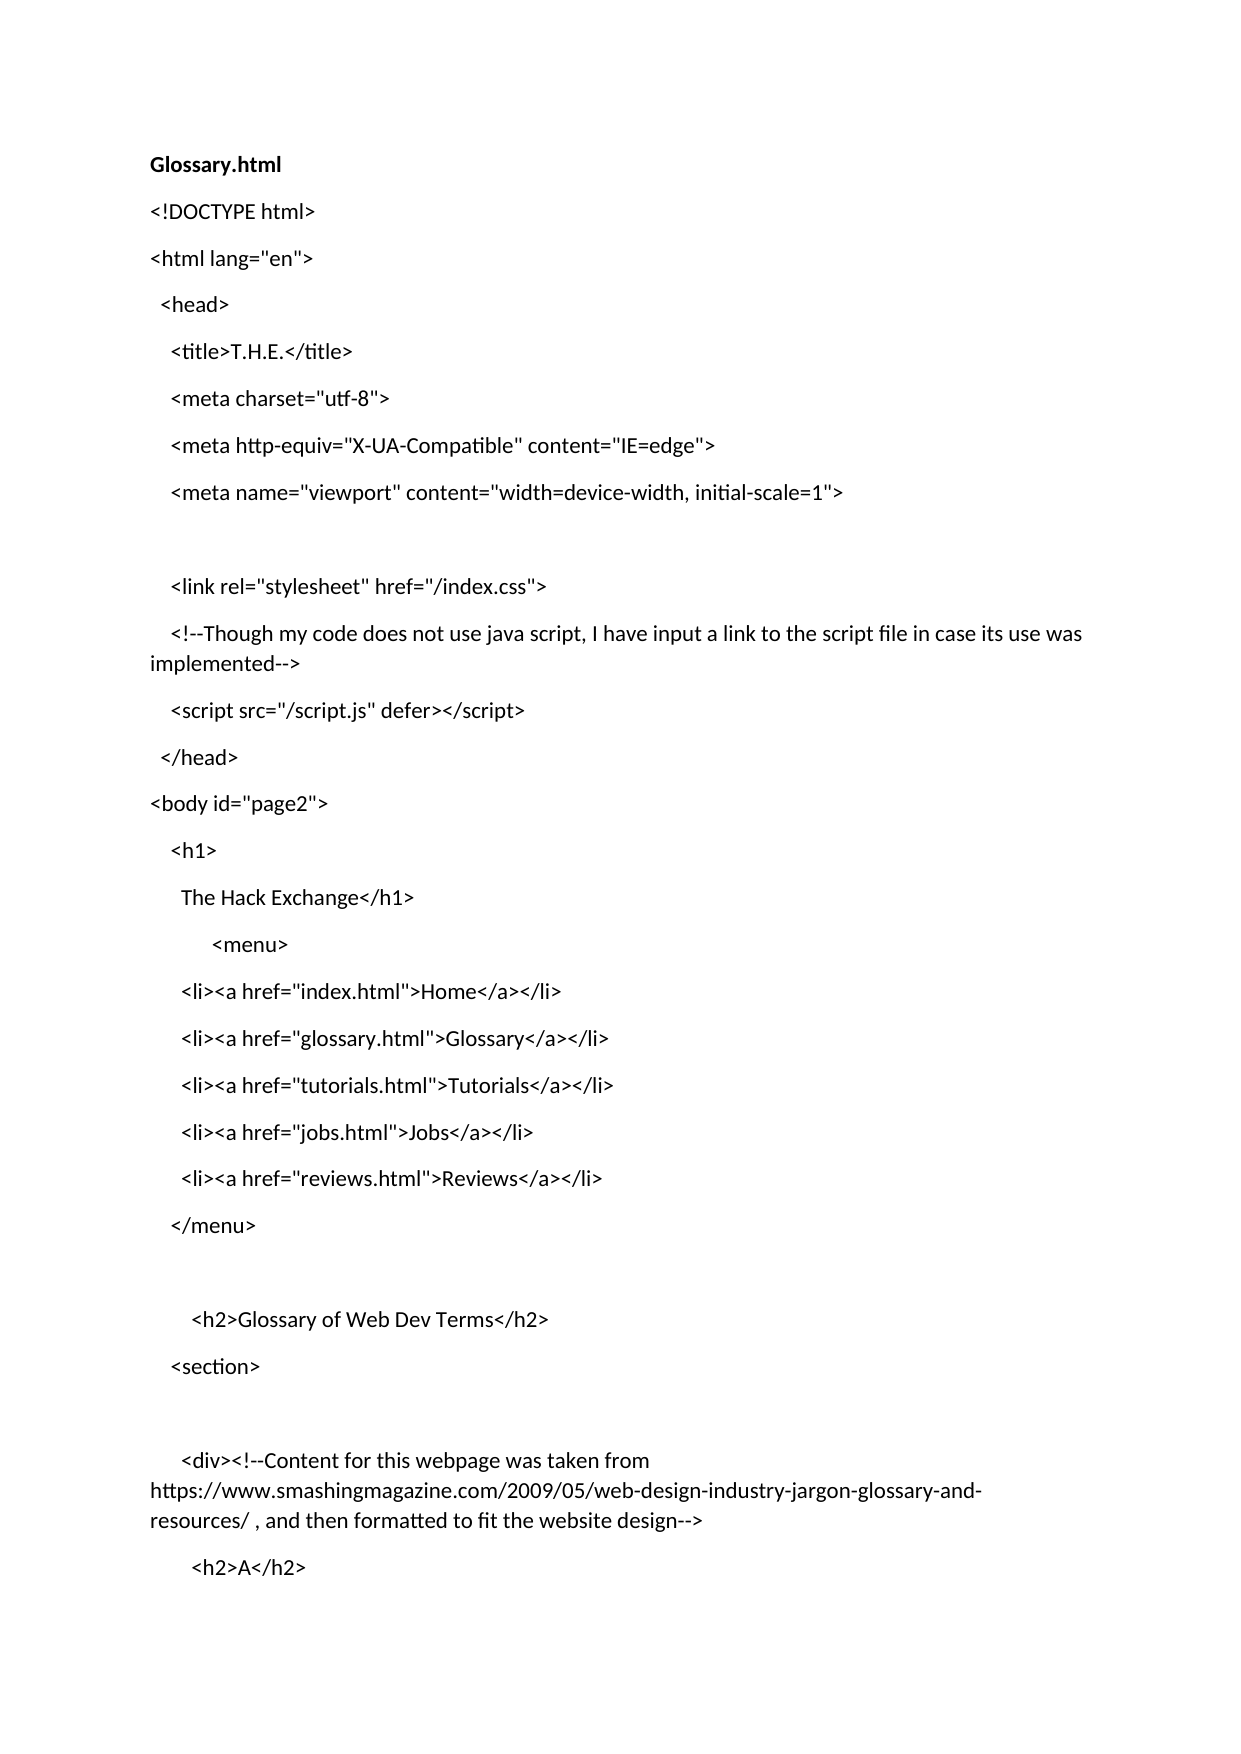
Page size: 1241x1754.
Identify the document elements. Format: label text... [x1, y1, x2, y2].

text <li><a href="index.html">Home</a></li> [150, 977, 1090, 1005]
text <script src="/script.js" defer></script> [150, 696, 1090, 724]
text </menu> [150, 1211, 1090, 1239]
text <h2>A</h2> [150, 1553, 1090, 1581]
text <li><a href="reviews.html">Reviews</a></li> [150, 1164, 1090, 1193]
text <meta charset="utf-8"> [150, 384, 1090, 412]
text <section> [150, 1352, 1090, 1380]
text <head> [150, 291, 1090, 319]
text The Hack Exchange</h1> [150, 883, 1090, 911]
text <html lang="en"> [150, 244, 1090, 272]
text <li><a href="jobs.html">Jobs</a></li> [150, 1118, 1090, 1146]
text <h2>Glossary of Web Dev Terms</h2> [150, 1305, 1090, 1333]
text <body id="page2"> [150, 789, 1090, 818]
text <div><!--Content for this webpage was taken from https://www.smashingmagazine.com/2009/05/web-design-industry-jargon-glossary-and-resources/ , and then formatted to fit the website design--> [150, 1446, 1090, 1534]
text <h1> [150, 836, 1090, 864]
text <meta name="viewport" content="width=device-width, initial-scale=1"> [150, 478, 1090, 506]
text <li><a href="tutorials.html">Tutorials</a></li> [150, 1071, 1090, 1099]
text <menu> [150, 930, 1090, 958]
text Glossary.html [150, 150, 1090, 178]
text </head> [150, 743, 1090, 771]
text <meta http-equiv="X-UA-Compatible" content="IE=edge"> [150, 431, 1090, 459]
text <li><a href="glossary.html">Glossary</a></li> [150, 1024, 1090, 1052]
text <link rel="stylesheet" href="/index.css"> [150, 572, 1090, 600]
text <!DOCTYPE html> [150, 197, 1090, 225]
text <title>T.H.E.</title> [150, 337, 1090, 366]
text <!--Though my code does not use java script, I have input a link to the script file in case its use was implemented--> [150, 619, 1090, 677]
